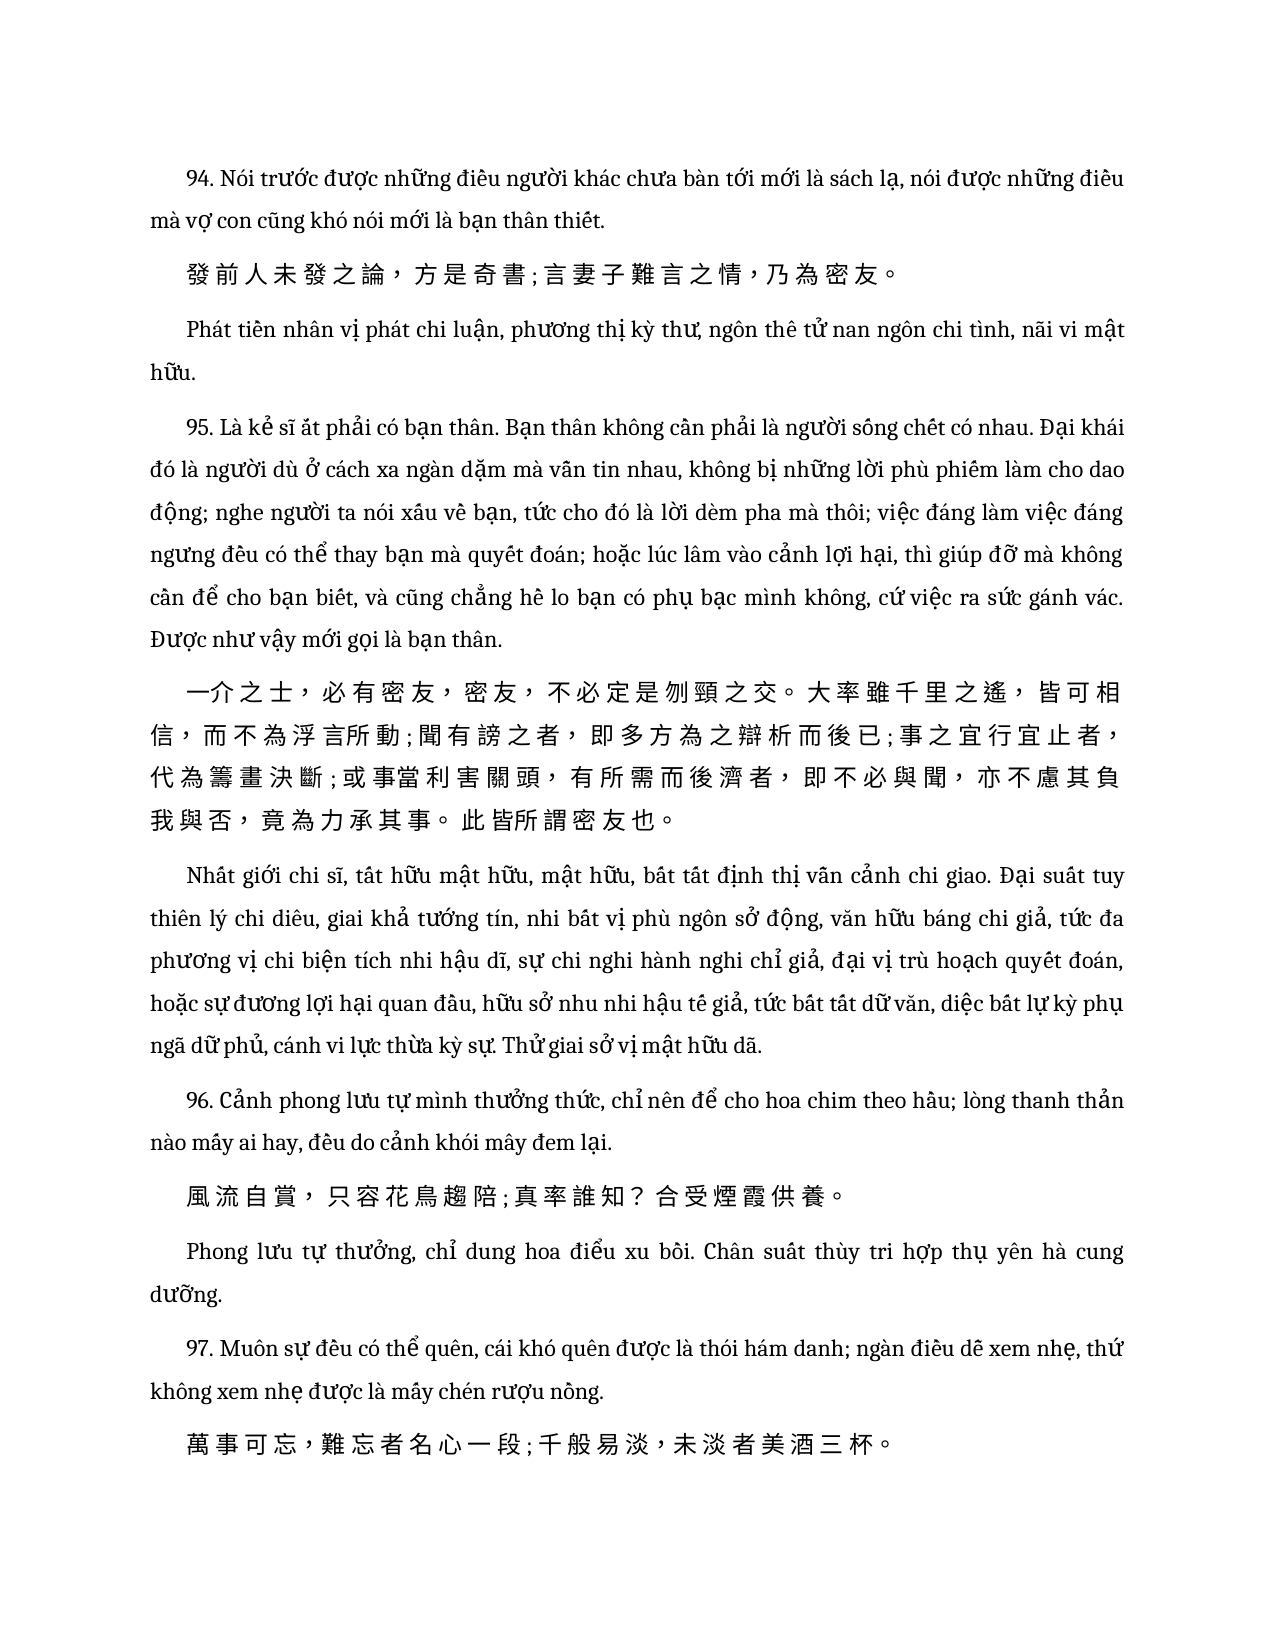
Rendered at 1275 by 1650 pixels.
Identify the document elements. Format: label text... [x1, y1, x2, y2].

text 97. Muôn sự đều có thể quên, cái khó quên được là thói hám danh; ngàn điều dễ xem nhẹ, thứ không xem nhẹ được là mấy chén rượu nồng. [150, 1320, 1125, 1405]
text 萬 事 可 忘，難 忘 者 名 心 一 段 ; 千 般 易 淡，未 淡 者 美 酒 三 杯。 [150, 1417, 1125, 1460]
text 96. Cảnh phong lưu tự mình thưởng thức, chỉ nên để cho hoa chim theo hầu; lòng thanh thản nào mấy ai hay, đều do cảnh khói mây đem lại. [150, 1072, 1125, 1157]
text 一介 之 士， 必 有 密 友， 密 友， 不 必 定 是 刎 頸 之 交。 大 率 雖 千 里 之 遙， 皆 可 相 信， 而 不 為 浮 言所 動 ; 聞 有 謗 之 者， 即 多 方 為 之 辯 析 而 後 已 ; 事 之 宜 行 宜 止 者， 代 為 籌 畫 決 斷 ; 或 事當 利 害 關 頭， 有 所 需 而 後 濟 者， 即 不 必 與 聞， 亦 不 慮 其 負 我 與 否， 竟 為 力 承 其 事。 此 皆所 謂 密 友 也。 [150, 665, 1125, 835]
text Nhất giới chi sĩ, tất hữu mật hữu, mật hữu, bất tất định thị vẫn cảnh chi giao. Đại suất tuy thiên lý chi diêu, giai khả tướng tín, nhi bất vị phù ngôn sở động, văn hữu báng chi giả, tức đa phương vị chi biện tích nhi hậu dĩ, sự chi nghi hành nghi chỉ giả, đại vị trù hoạch quyết đoán, hoặc sự đương lợi hại quan đầu, hữu sở nhu nhi hậu tế giả, tức bất tất dữ văn, diệc bất lự kỳ phụ ngã dữ phủ, cánh vi lực thừa kỳ sự. Thử giai sở vị mật hữu dã. [150, 847, 1125, 1060]
text 發 前 人 未 發 之 論， 方 是 奇 書 ; 言 妻 子 難 言 之 情，乃 為 密 友。 [150, 247, 1125, 289]
text Phát tiền nhân vị phát chi luận, phương thị kỳ thư, ngôn thê tử nan ngôn chi tình, nãi vi mật hữu. [150, 301, 1125, 386]
text 風 流 自 賞， 只 容 花 鳥 趨 陪 ; 真 率 誰 知？ 合 受 煙 霞 供 養。 [150, 1169, 1125, 1211]
text 94. Nói trước được những điều người khác chưa bàn tới mới là sách lạ, nói được những điều mà vợ con cũng khó nói mới là bạn thân thiết. [150, 150, 1125, 235]
text 95. Là kẻ sĩ ắt phải có bạn thân. Bạn thân không cần phải là người sống chết có nhau. Đại khái đó là người dù ở cách xa ngàn dặm mà vẫn tin nhau, không bị những lời phù phiếm làm cho dao động; nghe người ta nói xấu về bạn, tức cho đó là lời dèm pha mà thôi; việc đáng làm việc đáng ngưng đều có thể thay bạn mà quyết đoán; hoặc lúc lâm vào cảnh lợi hại, thì giúp đỡ mà không cần để cho bạn biết, và cũng chẳng hề lo bạn có phụ bạc mình không, cứ việc ra sức gánh vác. Được như vậy mới gọi là bạn thân. [150, 398, 1125, 653]
text Phong lưu tự thưởng, chỉ dung hoa điểu xu bồi. Chân suất thùy tri hợp thụ yên hà cung dưỡng. [150, 1223, 1125, 1308]
